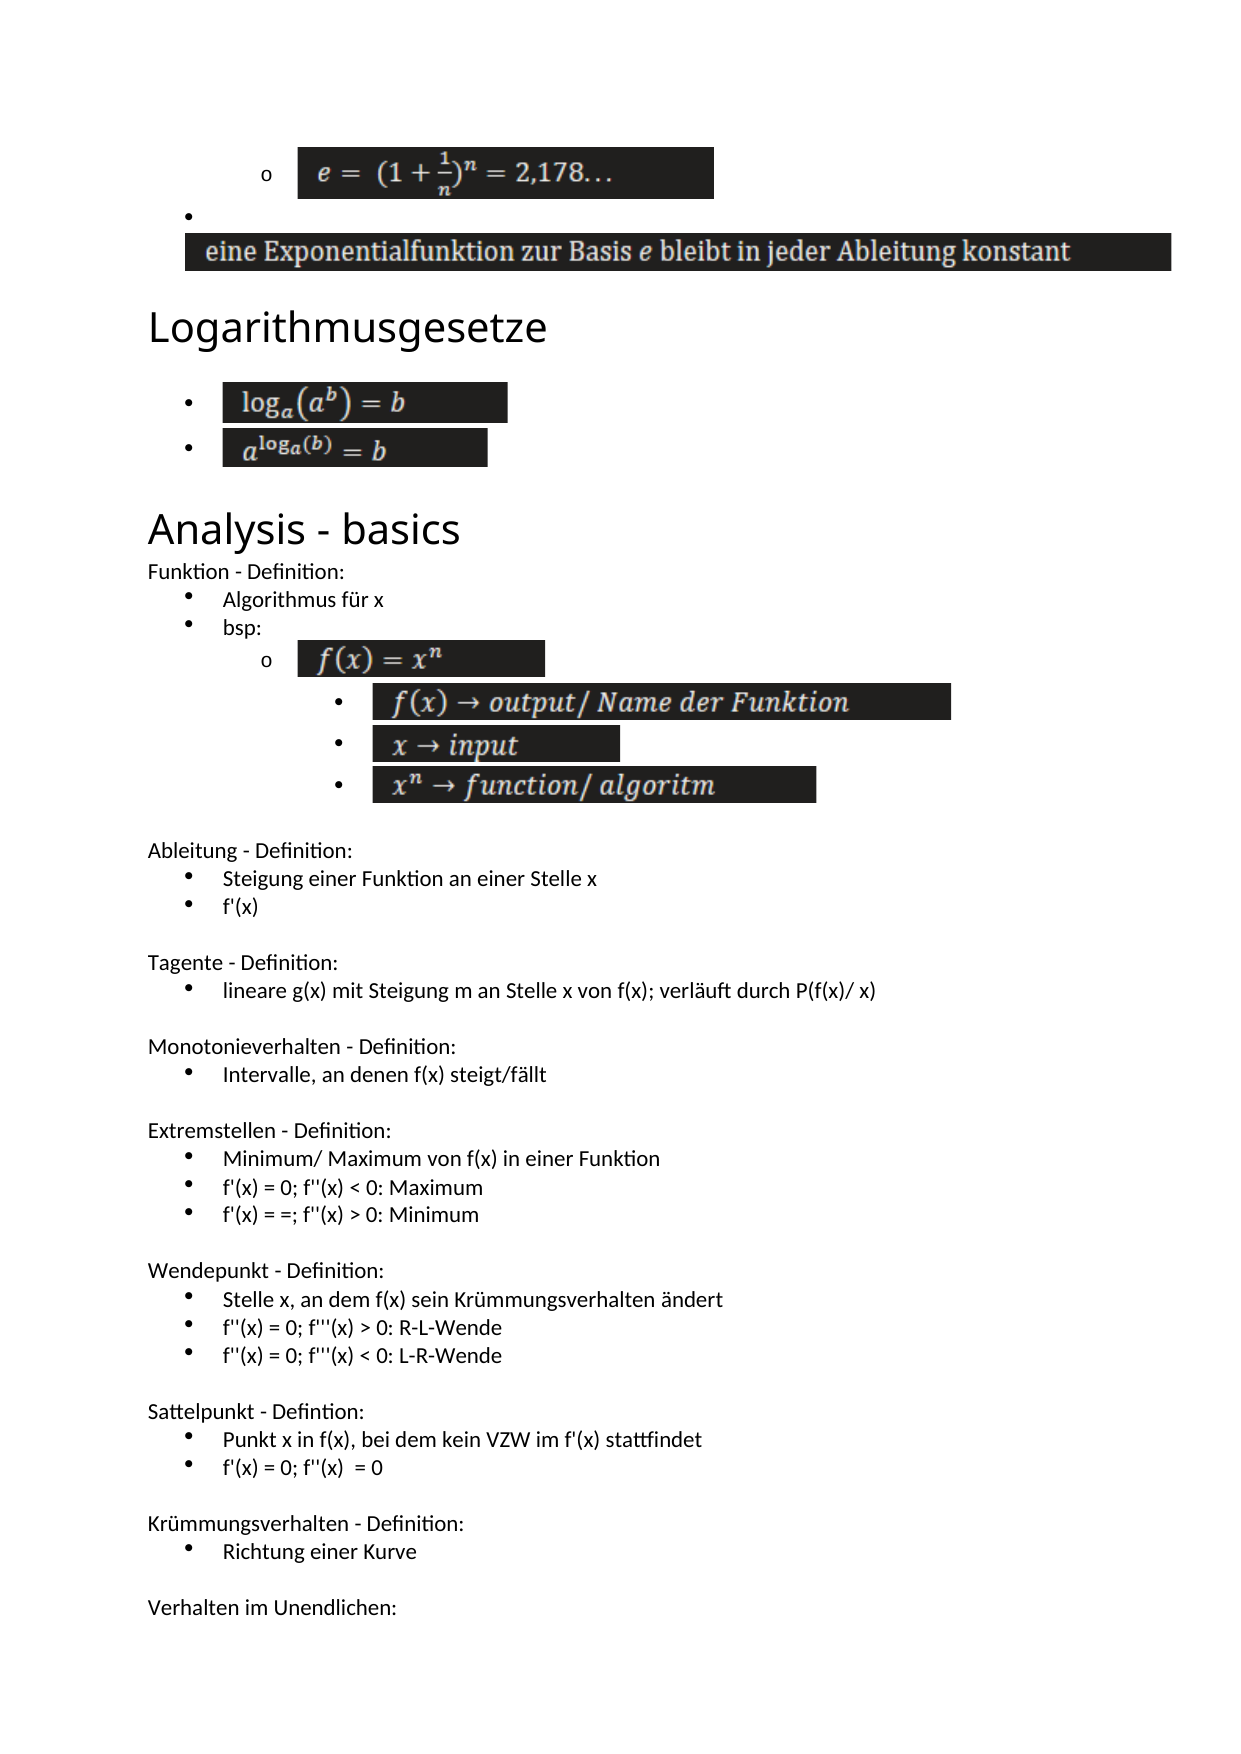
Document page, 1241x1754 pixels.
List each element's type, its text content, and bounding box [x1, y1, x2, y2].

list Algorithmus für x [185, 585, 1093, 613]
list f'(x) = 0; f''(x) < 0: Maximum [185, 1173, 1093, 1201]
list Stelle x, an dem f(x) sein Krümmungsverhalten ändert [185, 1285, 1093, 1313]
text Ableitung - Definition: [148, 836, 1093, 864]
text Tagente - Definition: [148, 948, 1093, 976]
text Logarithmusgesetze [148, 298, 1093, 355]
picture [372, 725, 621, 762]
list f''(x) = 0; f'''(x) > 0: R-L-Wende [185, 1313, 1093, 1341]
picture [185, 233, 1172, 271]
picture [222, 382, 508, 423]
text Wendepunkt - Definition: [148, 1257, 1093, 1285]
list f'(x) = 0; f''(x) = 0 [185, 1453, 1093, 1481]
picture [372, 766, 817, 803]
list Richtung einer Kurve [185, 1537, 1093, 1565]
text Verhalten im Unendlichen: [148, 1593, 1093, 1621]
text Analysis - basics [148, 500, 1093, 557]
text Krümmungsverhalten - Definition: [148, 1509, 1093, 1537]
text Extremstellen - Definition: [148, 1117, 1093, 1144]
list Steigung einer Funktion an einer Stelle x [185, 864, 1093, 892]
list f''(x) = 0; f'''(x) < 0: L-R-Wende [185, 1341, 1093, 1369]
list f'(x) [185, 892, 1093, 920]
picture [222, 428, 488, 467]
picture [297, 640, 546, 677]
text Monotonieverhalten - Definition: [148, 1032, 1093, 1061]
list Minimum/ Maximum von f(x) in einer Funktion [185, 1144, 1093, 1173]
list bsp: [185, 613, 1093, 641]
text Funktion - Definition: [148, 557, 1093, 585]
text Sattelpunkt - Defintion: [148, 1397, 1093, 1425]
list Intervalle, an denen f(x) steigt/fällt [185, 1061, 1093, 1088]
list Punkt x in f(x), bei dem kein VZW im f'(x) stattfindet [185, 1425, 1093, 1453]
list f'(x) = =; f''(x) > 0: Minimum [185, 1201, 1093, 1229]
list lineare g(x) mit Steigung m an Stelle x von f(x); verläuft durch P(f(x)/ x) [185, 976, 1093, 1004]
picture [297, 147, 714, 199]
picture [372, 683, 952, 720]
